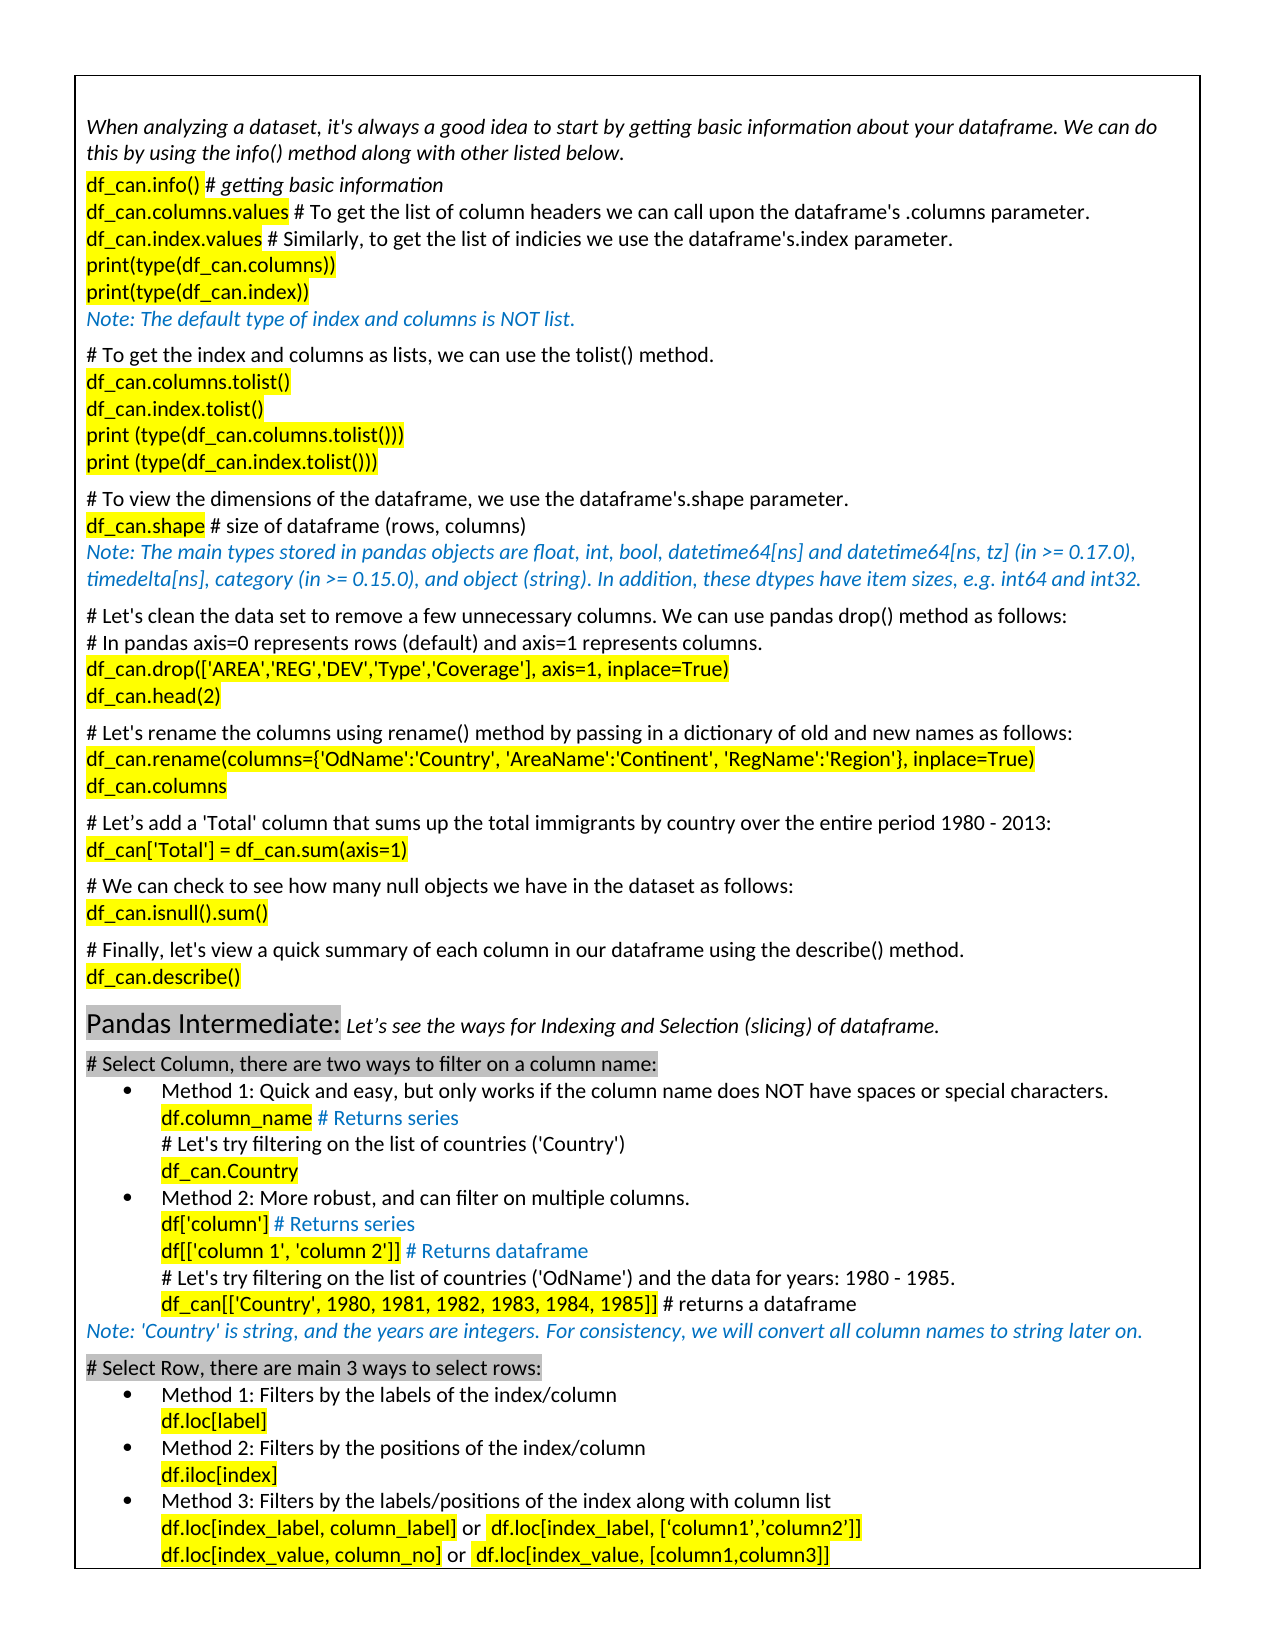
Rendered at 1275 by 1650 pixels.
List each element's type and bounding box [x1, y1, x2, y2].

table_cell [76, 76, 1199, 1567]
